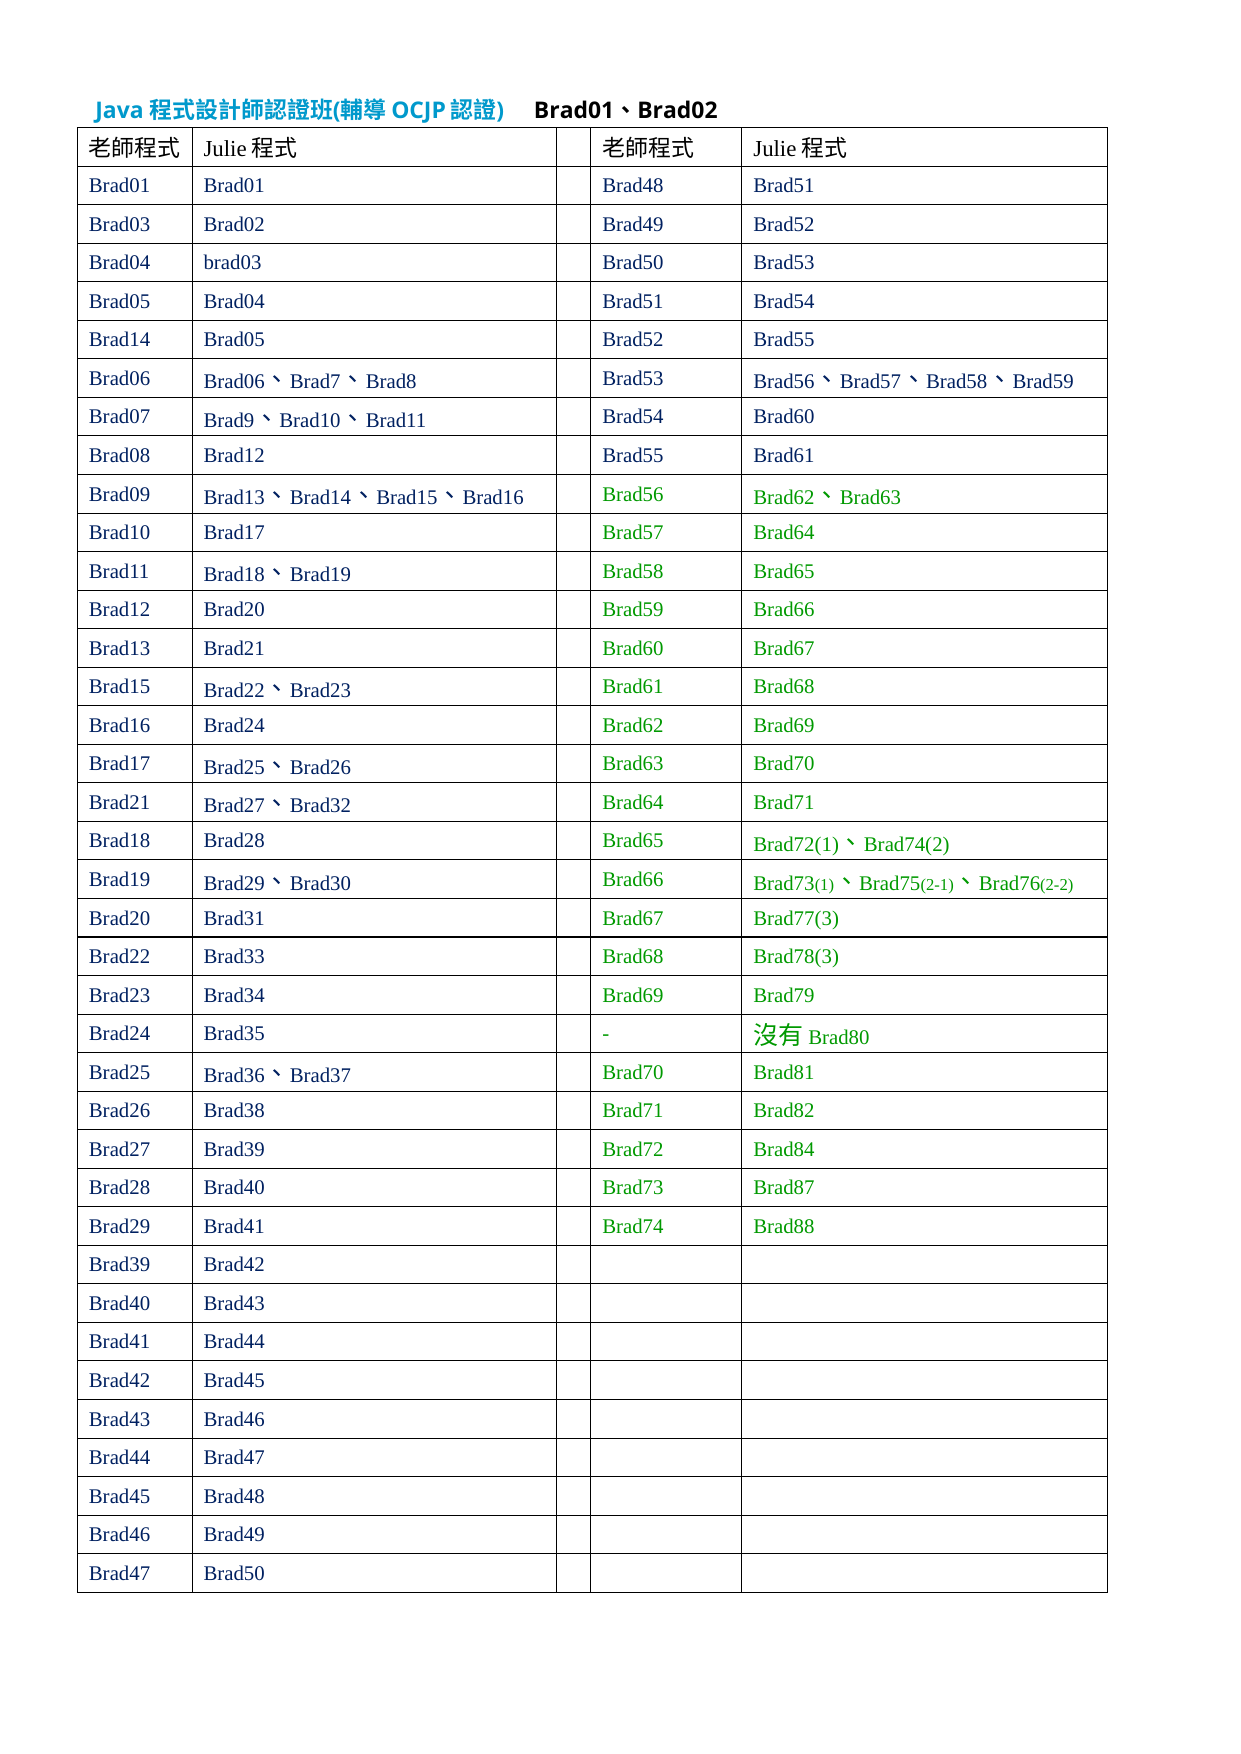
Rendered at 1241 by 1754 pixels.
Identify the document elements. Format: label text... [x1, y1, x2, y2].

table_cell Brad56、Brad57、Brad58、Brad59 [742, 359, 1107, 397]
table_cell Brad17 [193, 514, 556, 551]
table_header [557, 128, 590, 166]
table_cell Brad42 [78, 1361, 192, 1399]
table_cell [591, 1554, 741, 1592]
table_cell Brad71 [742, 783, 1107, 821]
table_cell Brad27、Brad32 [193, 783, 556, 821]
table_cell [742, 1554, 1107, 1592]
table_cell [557, 514, 590, 551]
table_cell Brad34 [193, 976, 556, 1013]
table_cell [557, 591, 590, 628]
table_cell Brad61 [591, 668, 741, 705]
table_cell Brad02 [193, 205, 556, 243]
table_cell [742, 1477, 1107, 1514]
table_cell [591, 1284, 741, 1322]
table_header 老師程式 [591, 128, 741, 166]
table_cell [557, 475, 590, 512]
table_cell Brad65 [742, 552, 1107, 589]
table_cell Brad55 [742, 321, 1107, 358]
table_cell [557, 938, 590, 975]
table_cell [557, 1246, 590, 1283]
table_cell Brad42 [193, 1246, 556, 1283]
table_cell Brad20 [193, 591, 556, 628]
table_cell Brad05 [78, 282, 192, 320]
table_cell Brad87 [742, 1169, 1107, 1206]
table_cell Brad68 [591, 938, 741, 975]
table_cell Brad14 [78, 321, 192, 358]
table_cell Brad84 [742, 1130, 1107, 1168]
table_cell Brad28 [193, 822, 556, 859]
table_cell Brad12 [193, 436, 556, 474]
table_cell [557, 1130, 590, 1168]
table_cell [591, 1439, 741, 1476]
table_cell Brad26 [78, 1092, 192, 1129]
table_cell Brad12 [78, 591, 192, 628]
table_cell [557, 282, 590, 320]
table_cell Brad18、Brad19 [193, 552, 556, 589]
table_cell Brad21 [78, 783, 192, 821]
table_cell Brad59 [591, 591, 741, 628]
table_cell Brad55 [591, 436, 741, 474]
table_cell Brad51 [591, 282, 741, 320]
table_cell Brad79 [742, 976, 1107, 1013]
table_cell [557, 552, 590, 589]
table_cell Brad40 [193, 1169, 556, 1206]
table_cell Brad53 [591, 359, 741, 397]
table_cell [557, 1092, 590, 1129]
table_cell Brad78(3) [742, 938, 1107, 975]
table_cell Brad10 [78, 514, 192, 551]
table_cell Brad69 [742, 706, 1107, 744]
table_cell Brad57 [591, 514, 741, 551]
table_cell [742, 1516, 1107, 1553]
table_cell [557, 398, 590, 435]
table_cell Brad67 [591, 899, 741, 936]
table_cell [557, 205, 590, 243]
table_cell [557, 1015, 590, 1052]
table_cell Brad50 [193, 1554, 556, 1592]
table_cell Brad70 [591, 1053, 741, 1091]
table_cell Brad66 [742, 591, 1107, 628]
table_cell [557, 976, 590, 1013]
table_cell Brad64 [591, 783, 741, 821]
table_cell Brad01 [78, 167, 192, 204]
table_cell Brad9、Brad10、Brad11 [193, 398, 556, 435]
table_cell Brad69 [591, 976, 741, 1013]
table_cell Brad61 [742, 436, 1107, 474]
table_cell [557, 822, 590, 859]
table_cell Brad45 [193, 1361, 556, 1399]
table_cell [557, 1554, 590, 1592]
table_cell Brad43 [193, 1284, 556, 1322]
table_cell [557, 1323, 590, 1360]
table_cell [742, 1323, 1107, 1360]
table_cell [591, 1400, 741, 1437]
table_cell [557, 1361, 590, 1399]
table_cell Brad46 [193, 1400, 556, 1437]
table_cell Brad63 [591, 745, 741, 782]
table_cell [557, 706, 590, 744]
table_cell Brad54 [742, 282, 1107, 320]
table_cell [557, 1207, 590, 1245]
table_cell Brad17 [78, 745, 192, 782]
table_cell Brad35 [193, 1015, 556, 1052]
table_cell Brad27 [78, 1130, 192, 1168]
table_cell Brad62、Brad63 [742, 475, 1107, 512]
table_cell [742, 1439, 1107, 1476]
table_cell [557, 1400, 590, 1437]
table_cell Brad70 [742, 745, 1107, 782]
table_cell Brad01 [193, 167, 556, 204]
table_cell Brad49 [193, 1516, 556, 1553]
table_cell Brad22 [78, 938, 192, 975]
table_cell Brad56 [591, 475, 741, 512]
table_cell Brad41 [193, 1207, 556, 1245]
table_cell Brad39 [78, 1246, 192, 1283]
table_cell Brad82 [742, 1092, 1107, 1129]
table_cell [557, 745, 590, 782]
table_cell Brad24 [78, 1015, 192, 1052]
table_cell Brad13 [78, 629, 192, 667]
table_cell [742, 1361, 1107, 1399]
table_cell Brad21 [193, 629, 556, 667]
table_cell Brad33 [193, 938, 556, 975]
table_cell Brad29 [78, 1207, 192, 1245]
table_cell [557, 860, 590, 898]
table_cell Brad07 [78, 398, 192, 435]
table_cell Brad04 [193, 282, 556, 320]
table_cell Brad23 [78, 976, 192, 1013]
table_cell [557, 1477, 590, 1514]
table_cell [557, 1284, 590, 1322]
table_cell Brad51 [742, 167, 1107, 204]
table_cell [557, 1169, 590, 1206]
table_cell Brad31 [193, 899, 556, 936]
table_cell Brad41 [78, 1323, 192, 1360]
table_cell [742, 1284, 1107, 1322]
table_cell [591, 1361, 741, 1399]
table_cell Brad43 [78, 1400, 192, 1437]
table_cell Brad52 [591, 321, 741, 358]
table_cell [557, 436, 590, 474]
table_cell Brad44 [193, 1323, 556, 1360]
text Java 程式設計師認證班(輔導OCJP認證) Brad01、Brad02 [95, 89, 1145, 127]
table_cell Brad19 [78, 860, 192, 898]
table_cell [742, 1400, 1107, 1437]
table_cell Brad03 [78, 205, 192, 243]
table_cell Brad58 [591, 552, 741, 589]
table_cell Brad25 [78, 1053, 192, 1091]
table_cell Brad60 [591, 629, 741, 667]
table_cell [557, 668, 590, 705]
table_cell Brad65 [591, 822, 741, 859]
table_cell [557, 244, 590, 281]
table_cell [557, 629, 590, 667]
table_cell Brad62 [591, 706, 741, 744]
table_cell Brad50 [591, 244, 741, 281]
table_cell Brad72(1)、Brad74(2) [742, 822, 1107, 859]
table_cell [557, 321, 590, 358]
table_cell Brad67 [742, 629, 1107, 667]
table_cell - [591, 1015, 741, 1052]
table_cell Brad38 [193, 1092, 556, 1129]
table_cell Brad20 [78, 899, 192, 936]
table_cell Brad73(1)、Brad75(2-1)、Brad76(2-2) [742, 860, 1107, 898]
table_cell [591, 1323, 741, 1360]
table_cell Brad72 [591, 1130, 741, 1168]
table_cell Brad68 [742, 668, 1107, 705]
table_cell Brad73 [591, 1169, 741, 1206]
table_cell Brad48 [591, 167, 741, 204]
table_cell brad03 [193, 244, 556, 281]
table_cell Brad45 [78, 1477, 192, 1514]
table_cell [557, 1053, 590, 1091]
table_cell Brad04 [78, 244, 192, 281]
table_cell [557, 1516, 590, 1553]
table_cell Brad11 [78, 552, 192, 589]
table_cell Brad81 [742, 1053, 1107, 1091]
table_cell Brad74 [591, 1207, 741, 1245]
table_cell Brad08 [78, 436, 192, 474]
table_cell Brad18 [78, 822, 192, 859]
table_cell [591, 1246, 741, 1283]
table_cell Brad71 [591, 1092, 741, 1129]
table_cell Brad77(3) [742, 899, 1107, 936]
table_cell Brad05 [193, 321, 556, 358]
table_header Julie程式 [193, 128, 556, 166]
table_cell [591, 1477, 741, 1514]
table_cell Brad25、Brad26 [193, 745, 556, 782]
table_cell Brad46 [78, 1516, 192, 1553]
table_cell Brad49 [591, 205, 741, 243]
table_cell Brad53 [742, 244, 1107, 281]
table_header Julie程式 [742, 128, 1107, 166]
table_cell Brad54 [591, 398, 741, 435]
table_cell Brad47 [78, 1554, 192, 1592]
table_cell Brad09 [78, 475, 192, 512]
table_cell Brad06、Brad7、Brad8 [193, 359, 556, 397]
table_cell Brad36、Brad37 [193, 1053, 556, 1091]
table_cell Brad13、Brad14、Brad15、Brad16 [193, 475, 556, 512]
table_cell Brad40 [78, 1284, 192, 1322]
table_cell [557, 167, 590, 204]
table_cell [557, 359, 590, 397]
table_header 老師程式 [78, 128, 192, 166]
table_cell Brad66 [591, 860, 741, 898]
table_cell Brad06 [78, 359, 192, 397]
table_cell [591, 1516, 741, 1553]
table_cell [742, 1246, 1107, 1283]
table_cell Brad44 [78, 1439, 192, 1476]
table_cell Brad28 [78, 1169, 192, 1206]
table_cell Brad52 [742, 205, 1107, 243]
table_cell Brad47 [193, 1439, 556, 1476]
table_cell Brad24 [193, 706, 556, 744]
table_cell Brad16 [78, 706, 192, 744]
table_cell Brad48 [193, 1477, 556, 1514]
table_cell Brad39 [193, 1130, 556, 1168]
table_cell Brad88 [742, 1207, 1107, 1245]
table_cell [557, 1439, 590, 1476]
table_cell Brad29、Brad30 [193, 860, 556, 898]
table_cell 沒有Brad80 [742, 1015, 1107, 1052]
table_cell Brad60 [742, 398, 1107, 435]
table_cell Brad64 [742, 514, 1107, 551]
table_cell [557, 783, 590, 821]
table_cell Brad15 [78, 668, 192, 705]
table_cell Brad22、Brad23 [193, 668, 556, 705]
table_cell [557, 899, 590, 936]
